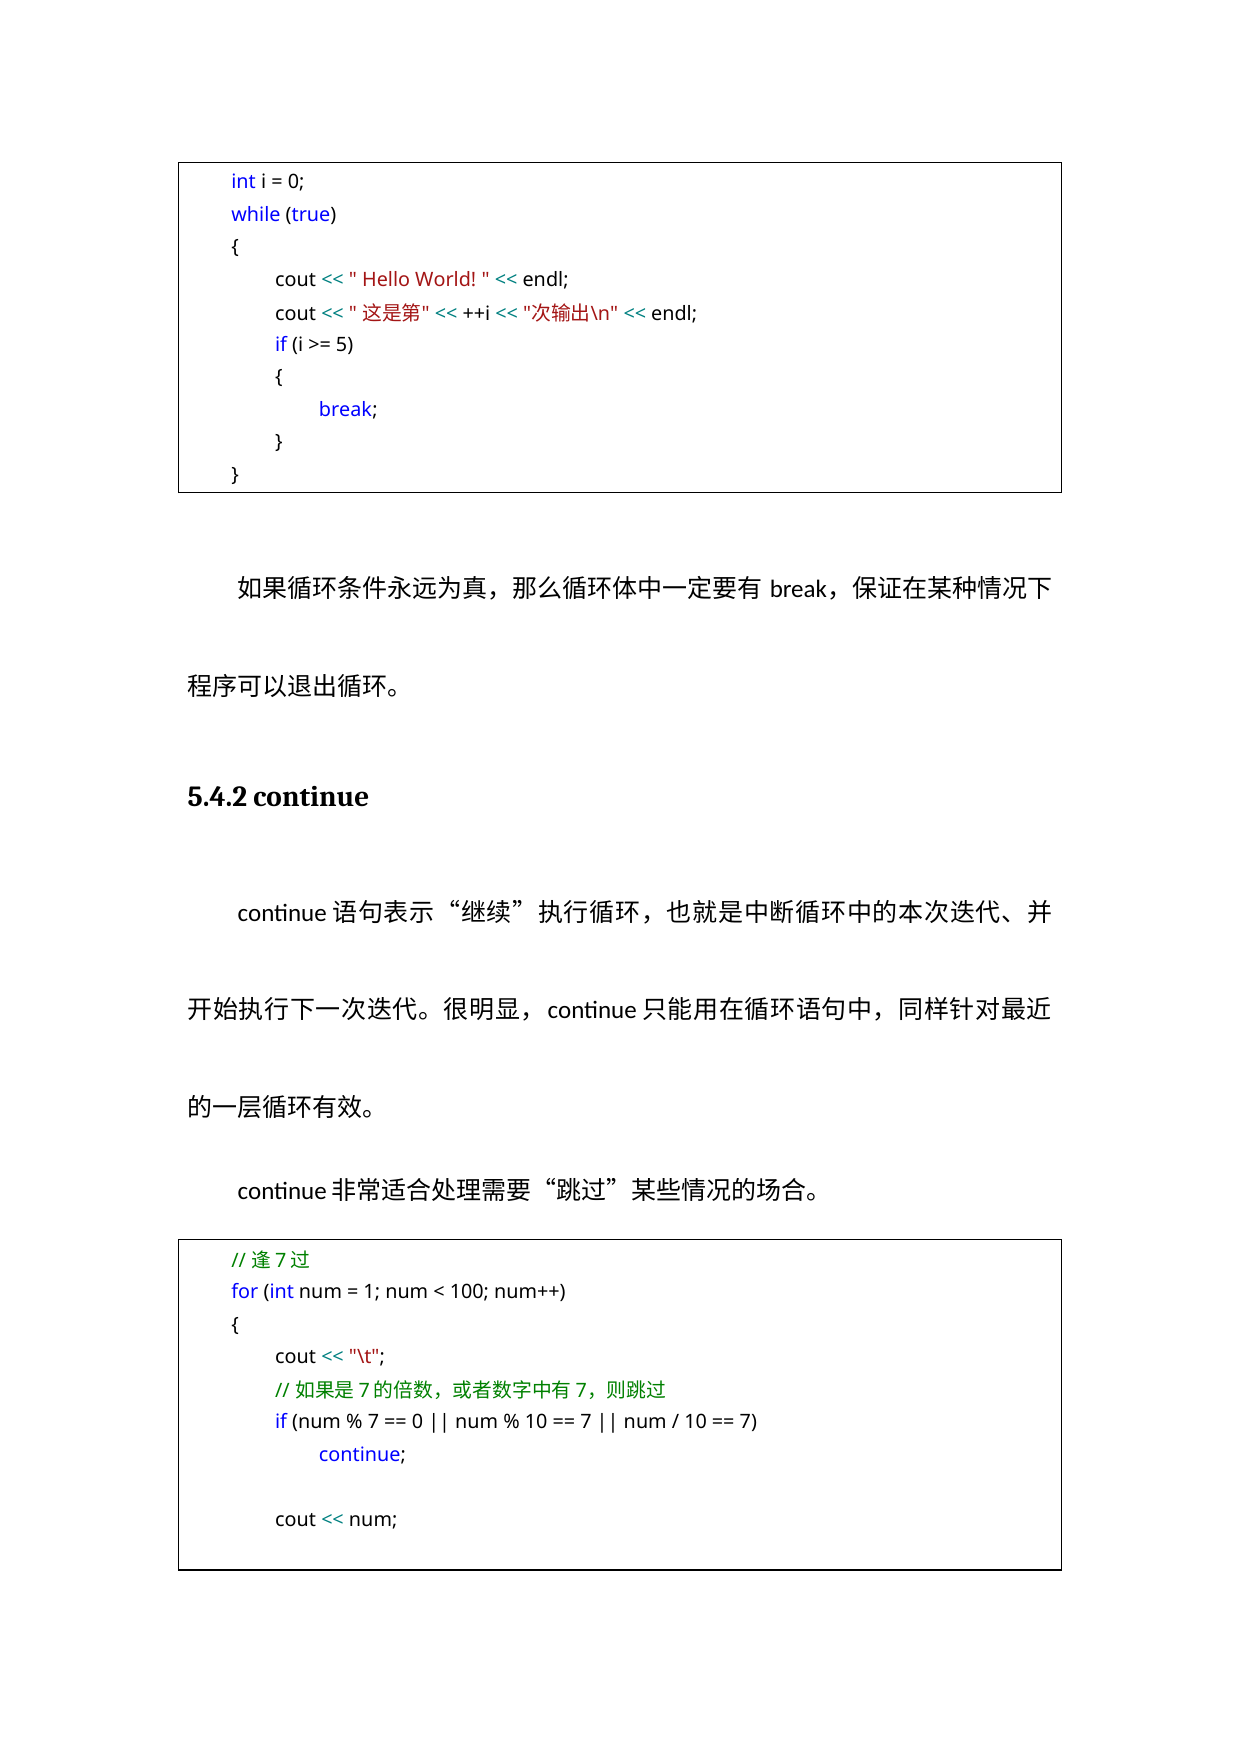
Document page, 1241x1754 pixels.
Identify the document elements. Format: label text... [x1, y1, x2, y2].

text if (i >= 5) [187, 328, 1053, 360]
text while (true) [187, 198, 1053, 230]
text for (int num = 1; num < 100; num++) [187, 1275, 1053, 1307]
text } [187, 425, 1053, 454]
text } [179, 454, 1061, 492]
text int i = 0; [179, 163, 1061, 198]
text continue语句表示“继续”执行循环，也就是中断循环中的本次迭代、并开始执行下一次迭代。很明显，continue只能用在循环语句中，同样针对最近的一层循环有效。 [187, 878, 1053, 1138]
text { [187, 1307, 1053, 1340]
text continue非常适合处理需要“跳过”某些情况的场合。 [187, 1156, 1053, 1221]
text break; [187, 393, 1053, 425]
text cout << "\t"; [187, 1340, 1053, 1372]
text cout << num; [187, 1502, 1053, 1535]
text { [187, 230, 1053, 263]
text 如果循环条件永远为真，那么循环体中一定要有break，保证在某种情况下程序可以退出循环。 [187, 554, 1053, 717]
text // 如果是7的倍数，或者数字中有7，则跳过 [187, 1372, 1053, 1405]
text continue; [187, 1437, 1053, 1470]
subtitle 5.4.2 continue [187, 764, 1053, 829]
text if (num % 7 == 0 || num % 10 == 7 || num / 10 == 7) [187, 1405, 1053, 1437]
text cout << " Hello World! " << endl; [187, 263, 1053, 295]
text // 逢7过 [179, 1240, 1061, 1275]
text { [187, 360, 1053, 393]
text cout << " 这是第" << ++i << "次输出\n" << endl; [187, 295, 1053, 328]
